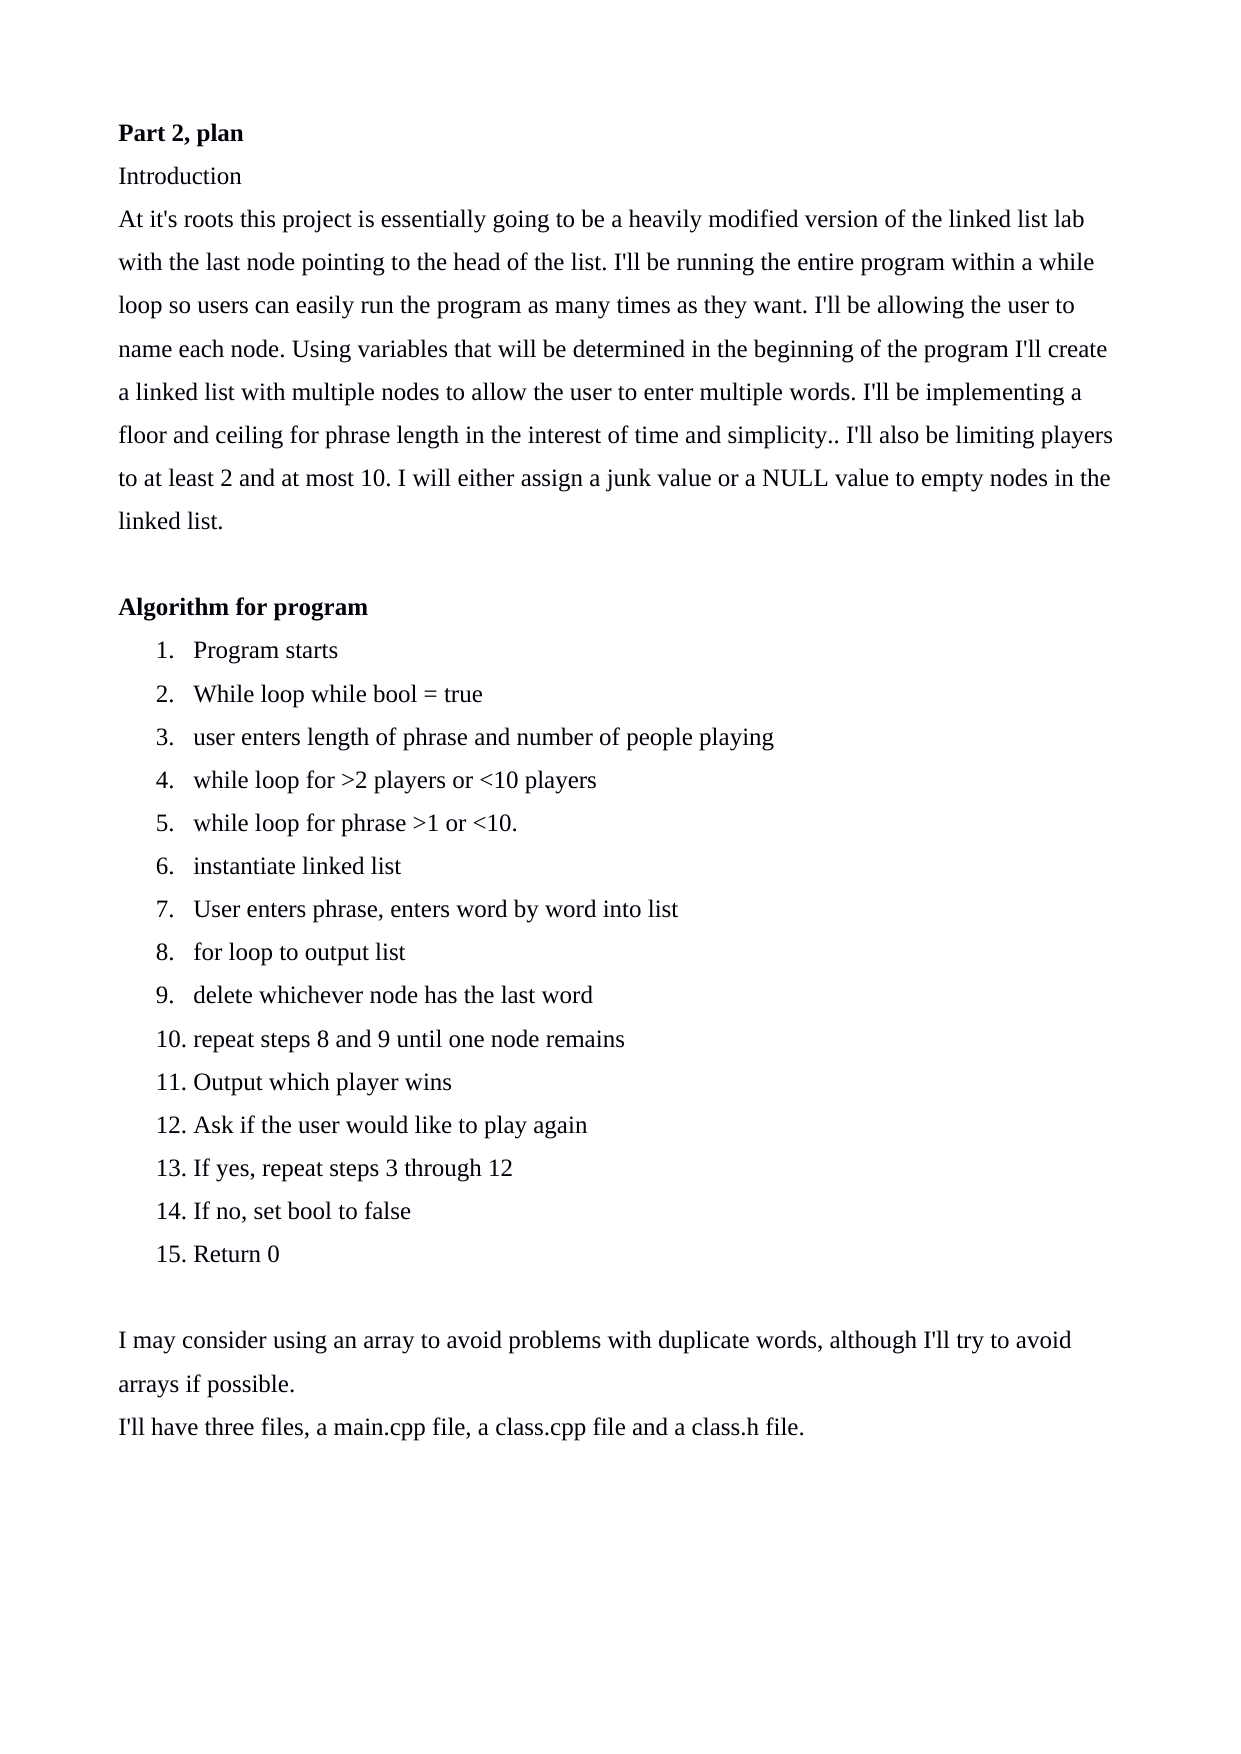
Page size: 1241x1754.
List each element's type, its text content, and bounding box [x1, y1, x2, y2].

list instantiate linked list [156, 851, 1122, 880]
text I'll have three files, a main.cpp file, a class.cpp file and a class.h file. [118, 1412, 1122, 1441]
list while loop for phrase >1 or <10. [156, 808, 1122, 837]
text At it's roots this project is essentially going to be a heavily modified version of the linked list lab with the last node pointing to the head of the list. I'll be running the entire program within a while loop so users can easily run the program as many times as they want. I'll be allowing the user to name each node. Using variables that will be determined in the beginning of the program I'll create a linked list with multiple nodes to allow the user to enter multiple words. I'll be implementing a floor and ceiling for phrase length in the interest of time and simplicity.. I'll also be limiting players to at least 2 and at most 10. I will either assign a junk value or a NULL value to empty nodes in the linked list. [118, 204, 1122, 535]
list Output which player wins [156, 1067, 1122, 1096]
list If no, set bool to false [156, 1196, 1122, 1225]
list repeat steps 8 and 9 until one node remains [156, 1024, 1122, 1052]
list If yes, repeat steps 3 through 12 [156, 1153, 1122, 1182]
text Part 2, plan [118, 118, 1122, 147]
list for loop to output list [156, 937, 1122, 966]
text I may consider using an array to avoid problems with duplicate words, although I'll try to avoid arrays if possible. [118, 1326, 1122, 1397]
text Algorithm for program [118, 592, 1122, 621]
list Program starts [156, 636, 1122, 664]
list User enters phrase, enters word by word into list [156, 894, 1122, 923]
list delete whichever node has the last word [156, 981, 1122, 1009]
list user enters length of phrase and number of people playing [156, 722, 1122, 751]
list Return 0 [156, 1239, 1122, 1268]
list Ask if the user would like to play again [156, 1110, 1122, 1139]
list While loop while bool = true [156, 679, 1122, 707]
list while loop for >2 players or <10 players [156, 765, 1122, 794]
text Introduction [118, 161, 1122, 190]
